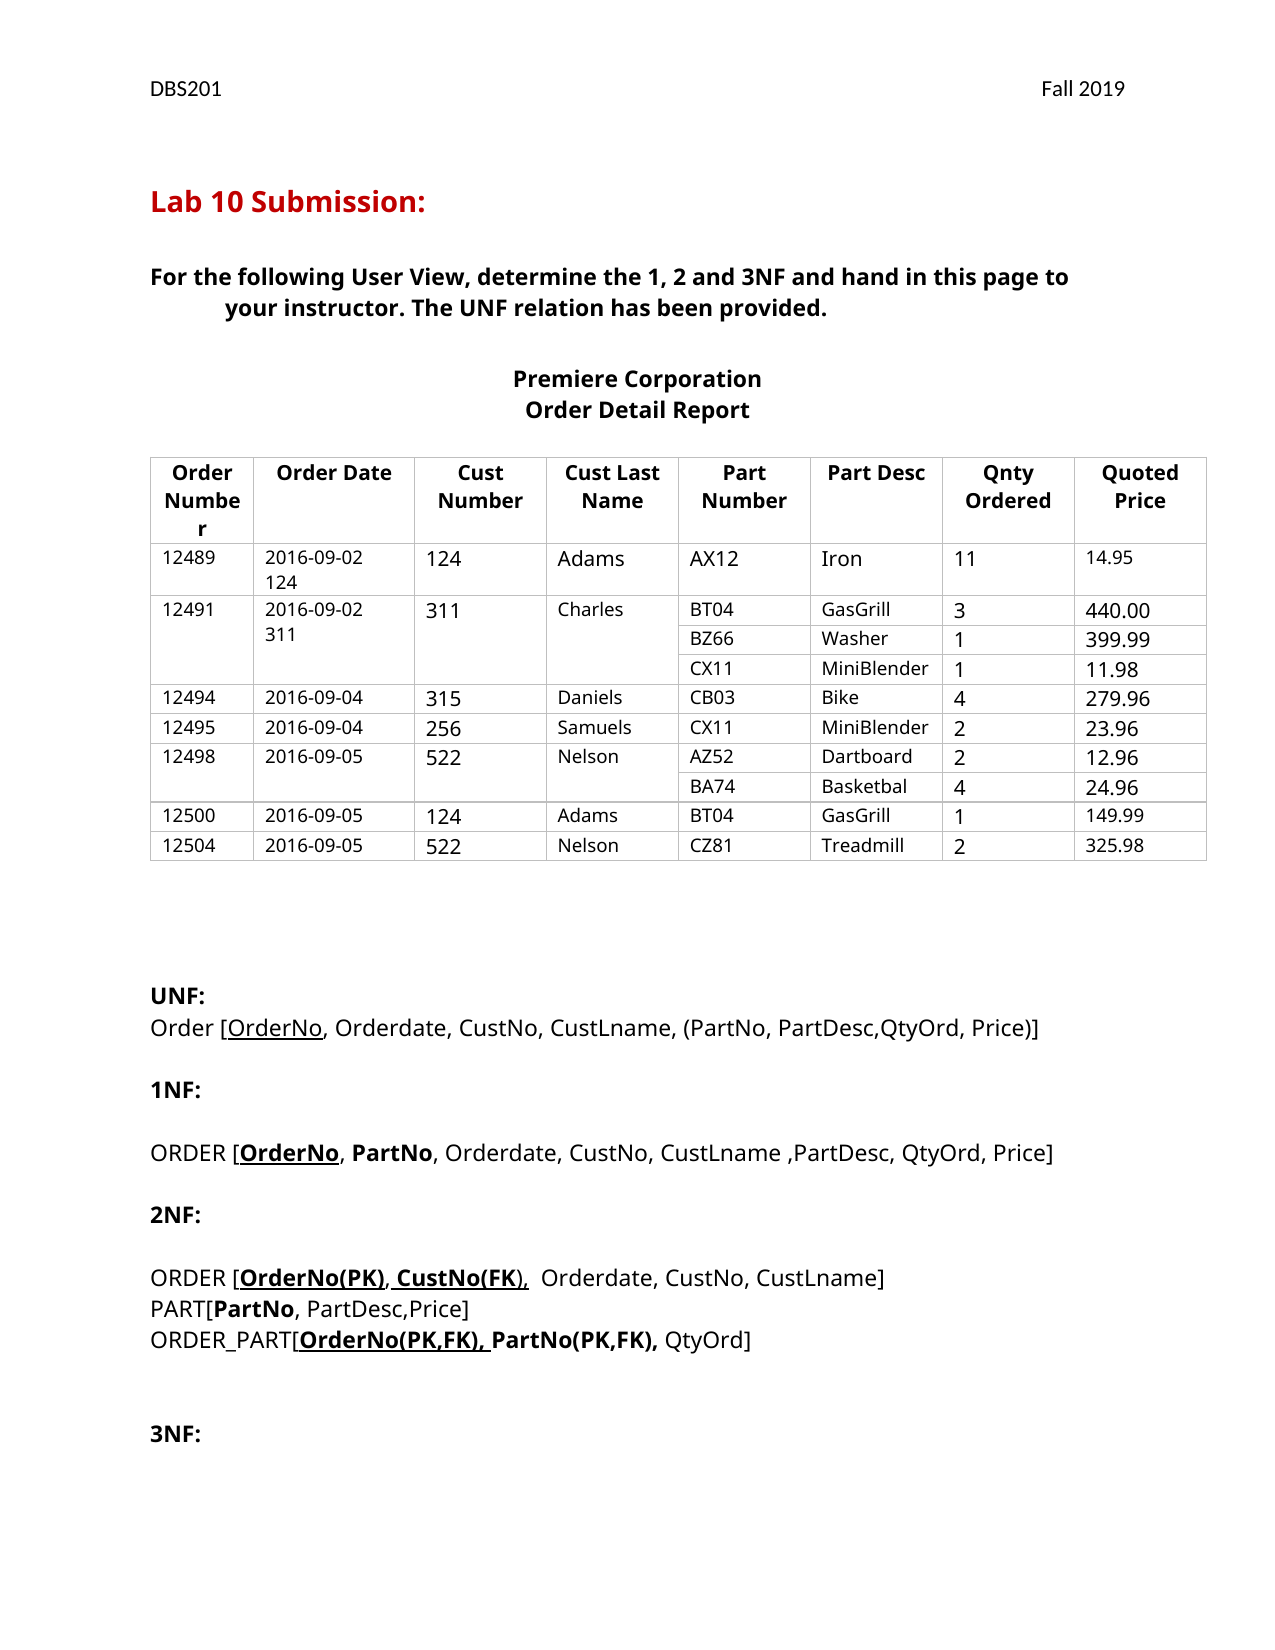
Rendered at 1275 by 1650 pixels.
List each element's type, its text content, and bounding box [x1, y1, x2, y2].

table_cell CZ81 [679, 832, 810, 860]
table_header Part Desc [811, 458, 942, 543]
table_cell 1 [943, 803, 1074, 831]
table_cell 1 [943, 626, 1074, 654]
text For the following User View, determine the 1, 2 and 3NF and hand in this page to your instructor. The UNF relation has been provided. [150, 261, 1125, 323]
table_cell 2016-09-04 [254, 685, 414, 713]
table_header Cust Number [415, 458, 546, 543]
table_cell Daniels [547, 685, 678, 713]
table_cell 1 [943, 655, 1074, 683]
text UNF: [150, 980, 1125, 1012]
table_cell 399.99 [1075, 626, 1206, 654]
table_cell Samuels [547, 714, 678, 742]
table_cell 149.99 [1075, 803, 1206, 831]
text Order Detail Report [150, 394, 1125, 425]
text 1NF: [150, 1074, 1125, 1105]
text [150, 1324, 1125, 1355]
table_cell 14.95 [1075, 544, 1206, 595]
table_cell 279.96 [1075, 685, 1206, 713]
table_cell 12.96 [1075, 744, 1206, 772]
table_cell 11.98 [1075, 655, 1206, 683]
text ORDER [OrderNo(PK), CustNo(FK), Orderdate, CustNo, CustLname] [150, 1262, 1125, 1293]
table_cell Adams [547, 544, 678, 595]
table_cell Nelson [547, 832, 678, 860]
table_cell Adams [547, 803, 678, 831]
table_header Order Number [151, 458, 253, 543]
table_cell 2016-09-02 311 [254, 596, 414, 683]
table_cell MiniBlender [811, 714, 942, 742]
table_cell 4 [943, 773, 1074, 801]
table_cell BA74 [679, 773, 810, 801]
table_header Order Date [254, 458, 414, 543]
table_header Cust Last Name [547, 458, 678, 543]
text 3NF: [150, 1418, 1125, 1449]
table_cell 12495 [151, 714, 253, 742]
table_cell 2016-09-05 [254, 832, 414, 860]
table_cell GasGrill [811, 596, 942, 624]
table_cell 124 [415, 803, 546, 831]
table_cell CB03 [679, 685, 810, 713]
table_cell 256 [415, 714, 546, 742]
table_cell CX11 [679, 655, 810, 683]
table_cell 12498 [151, 744, 253, 801]
table_header Quoted Price [1075, 458, 1206, 543]
table_cell 12500 [151, 803, 253, 831]
table_cell Nelson [547, 744, 678, 801]
table_cell Washer [811, 626, 942, 654]
table_cell CX11 [679, 714, 810, 742]
table_cell AZ52 [679, 744, 810, 772]
table_cell 4 [943, 685, 1074, 713]
table_cell 12491 [151, 596, 253, 683]
text PART[PartNo, PartDesc,Price] [150, 1293, 1125, 1324]
table_cell BT04 [679, 803, 810, 831]
text Lab 10 Submission: [150, 181, 1125, 221]
table_cell 315 [415, 685, 546, 713]
table_cell 2 [943, 744, 1074, 772]
table_cell 12494 [151, 685, 253, 713]
table_cell MiniBlender [811, 655, 942, 683]
table_cell 2 [943, 714, 1074, 742]
table_cell 3 [943, 596, 1074, 624]
table_cell 311 [415, 596, 546, 683]
table_cell 2016-09-04 [254, 714, 414, 742]
table_cell 440.00 [1075, 596, 1206, 624]
table_cell 12489 [151, 544, 253, 595]
text Order [OrderNo, Orderdate, CustNo, CustLname, (PartNo, PartDesc,QtyOrd, Price)] [150, 1012, 1125, 1043]
table_cell 2016-09-05 [254, 744, 414, 801]
table_cell Bike [811, 685, 942, 713]
table_cell Iron [811, 544, 942, 595]
table_cell 2016-09-02 124 [254, 544, 414, 595]
table_cell Basketbal [811, 773, 942, 801]
table_cell 522 [415, 744, 546, 801]
table_cell 124 [415, 544, 546, 595]
text Premiere Corporation [150, 363, 1125, 394]
table_cell GasGrill [811, 803, 942, 831]
table_cell Charles [547, 596, 678, 683]
text ORDER [OrderNo, PartNo, Orderdate, CustNo, CustLname ,PartDesc, QtyOrd, Price] [150, 1137, 1125, 1168]
table_cell 11 [943, 544, 1074, 595]
table_cell BZ66 [679, 626, 810, 654]
table_cell 522 [415, 832, 546, 860]
table_cell Dartboard [811, 744, 942, 772]
table_header Qnty Ordered [943, 458, 1074, 543]
table_cell 325.98 [1075, 832, 1206, 860]
table_cell AX12 [679, 544, 810, 595]
table_header Part Number [679, 458, 810, 543]
text 2NF: [150, 1199, 1125, 1230]
table_cell 23.96 [1075, 714, 1206, 742]
table_cell 24.96 [1075, 773, 1206, 801]
table_cell 12504 [151, 832, 253, 860]
table_cell 2 [943, 832, 1074, 860]
table_cell 2016-09-05 [254, 803, 414, 831]
table_cell Treadmill [811, 832, 942, 860]
table_cell BT04 [679, 596, 810, 624]
